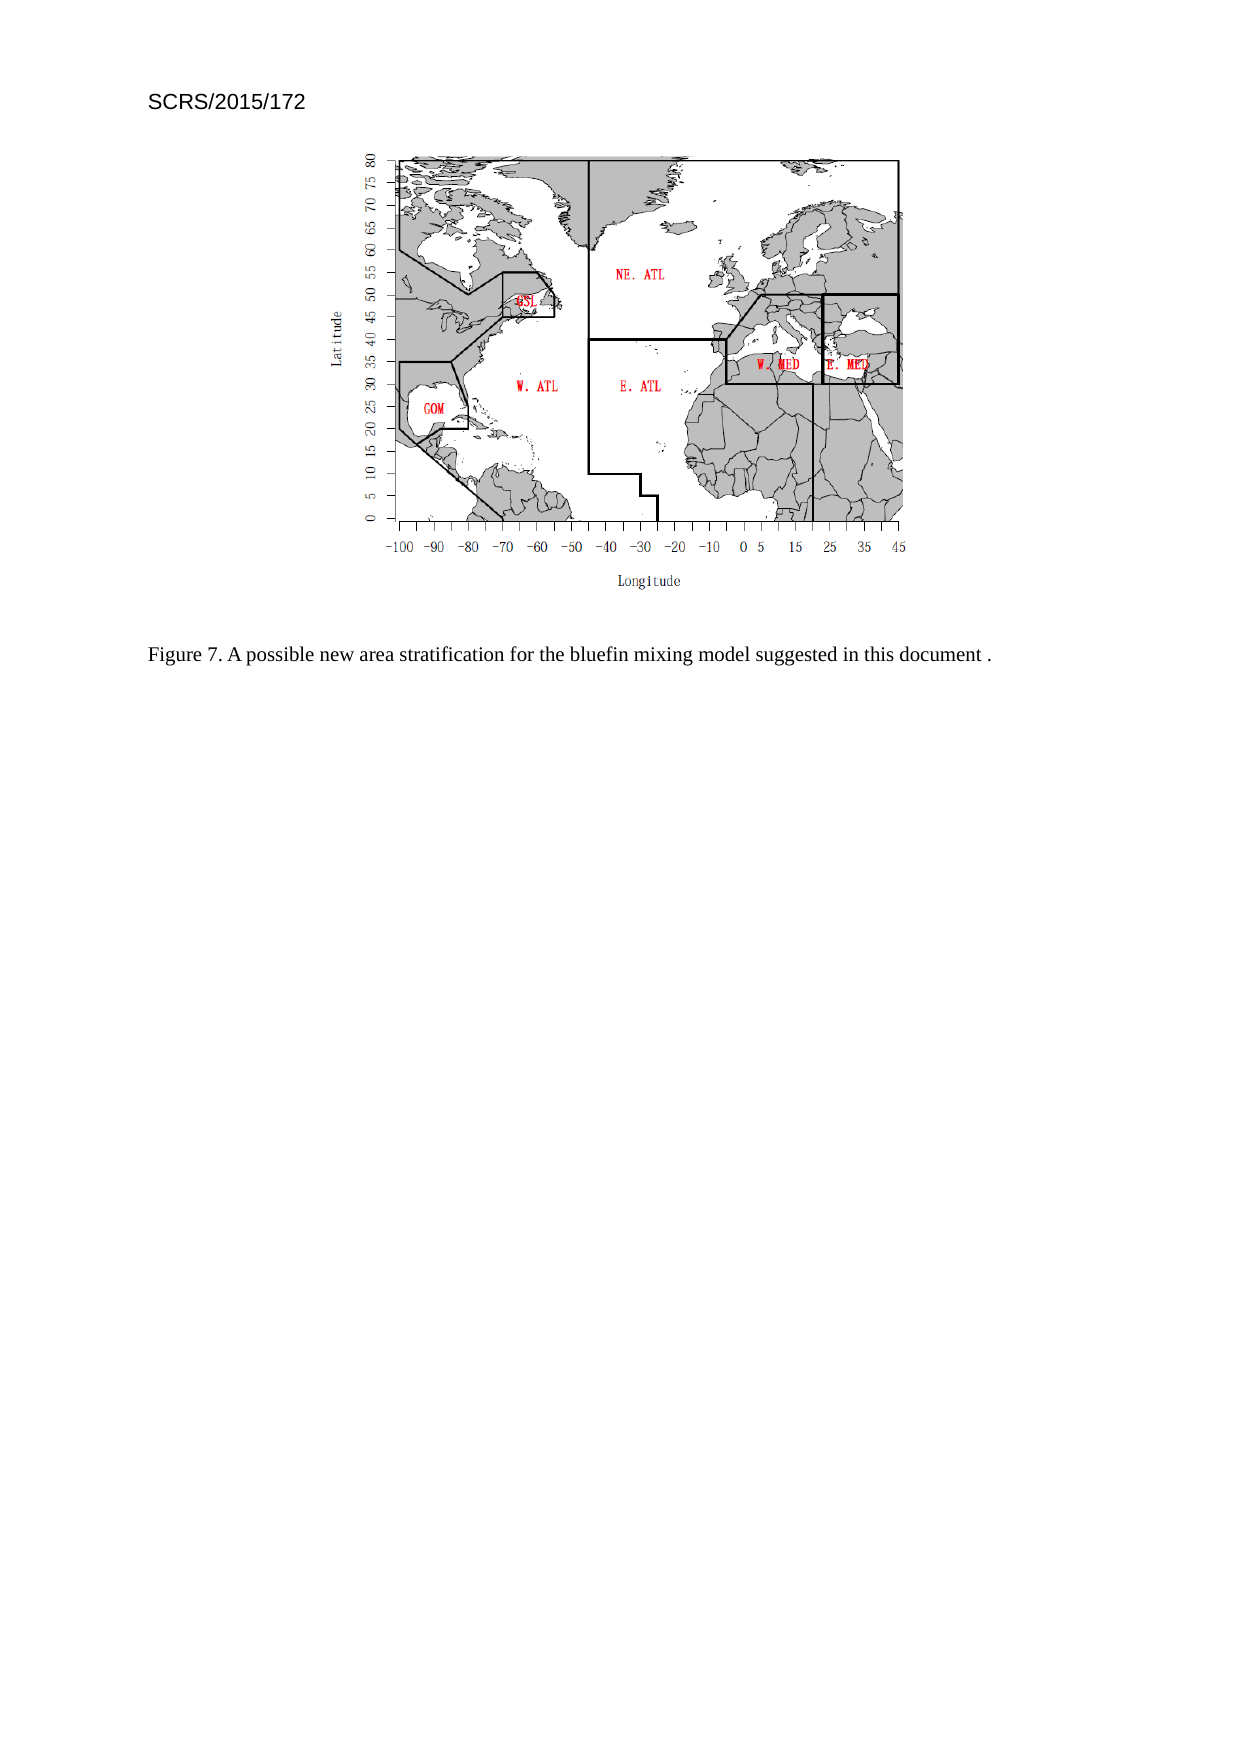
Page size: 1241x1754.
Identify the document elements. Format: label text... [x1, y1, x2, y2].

picture [329, 147, 911, 603]
text Figure 7. A possible new area stratification for the bluefin mixing model suggested in this document . [148, 635, 1092, 673]
